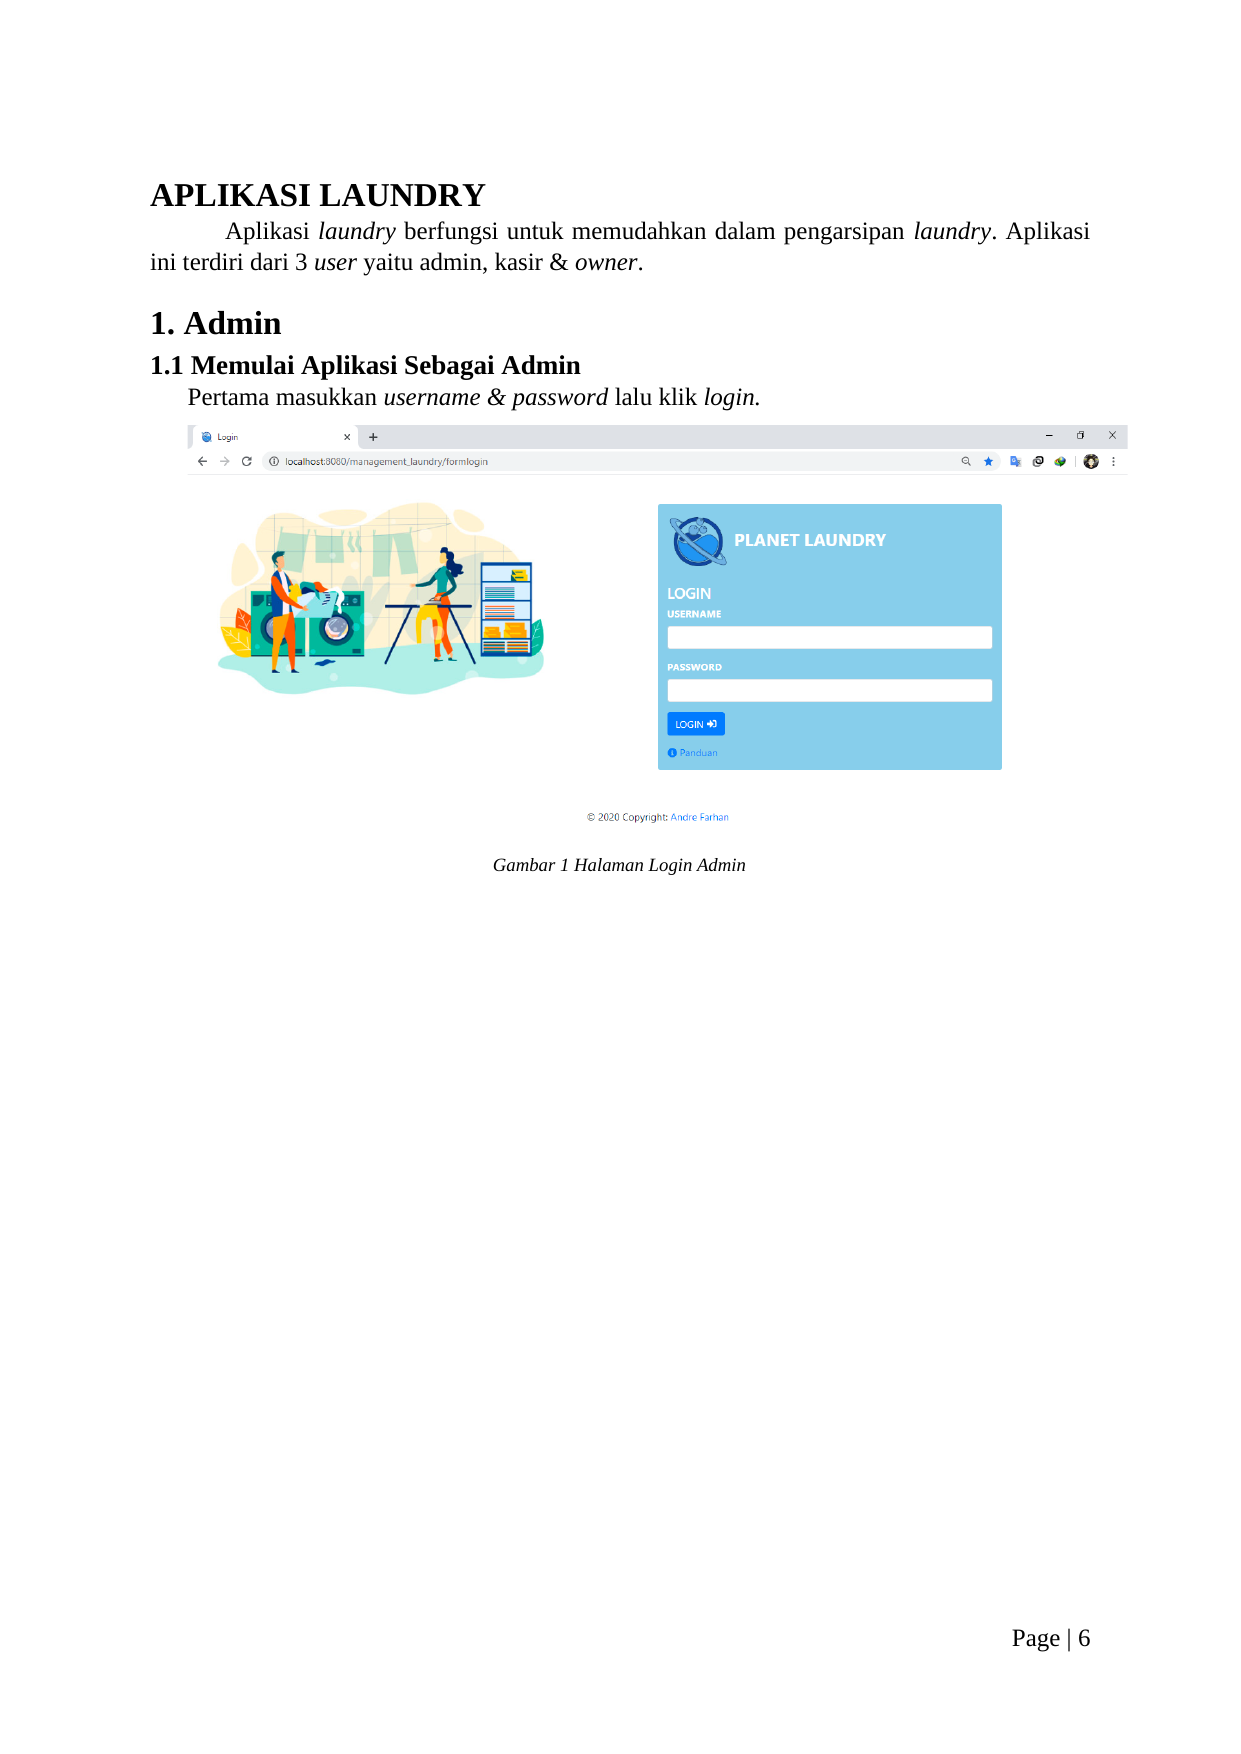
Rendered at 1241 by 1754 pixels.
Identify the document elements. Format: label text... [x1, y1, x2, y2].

list Pertama masukkan username & password lalu klik login. [187, 382, 1090, 411]
subtitle APLIKASI LAUNDRY [150, 175, 1090, 213]
subtitle 1. Admin [150, 303, 1090, 342]
subtitle 1.1 Memulai Aplikasi Sebagai Admin [150, 349, 1090, 380]
text Aplikasi laundry berfungsi untuk memudahkan dalam pengarsipan laundry. Aplikasi ini terdiri dari 3 user yaitu admin, kasir & owner. [150, 216, 1090, 276]
picture [187, 425, 1128, 836]
text Gambar 1 Halaman Login Admin [150, 854, 1090, 876]
